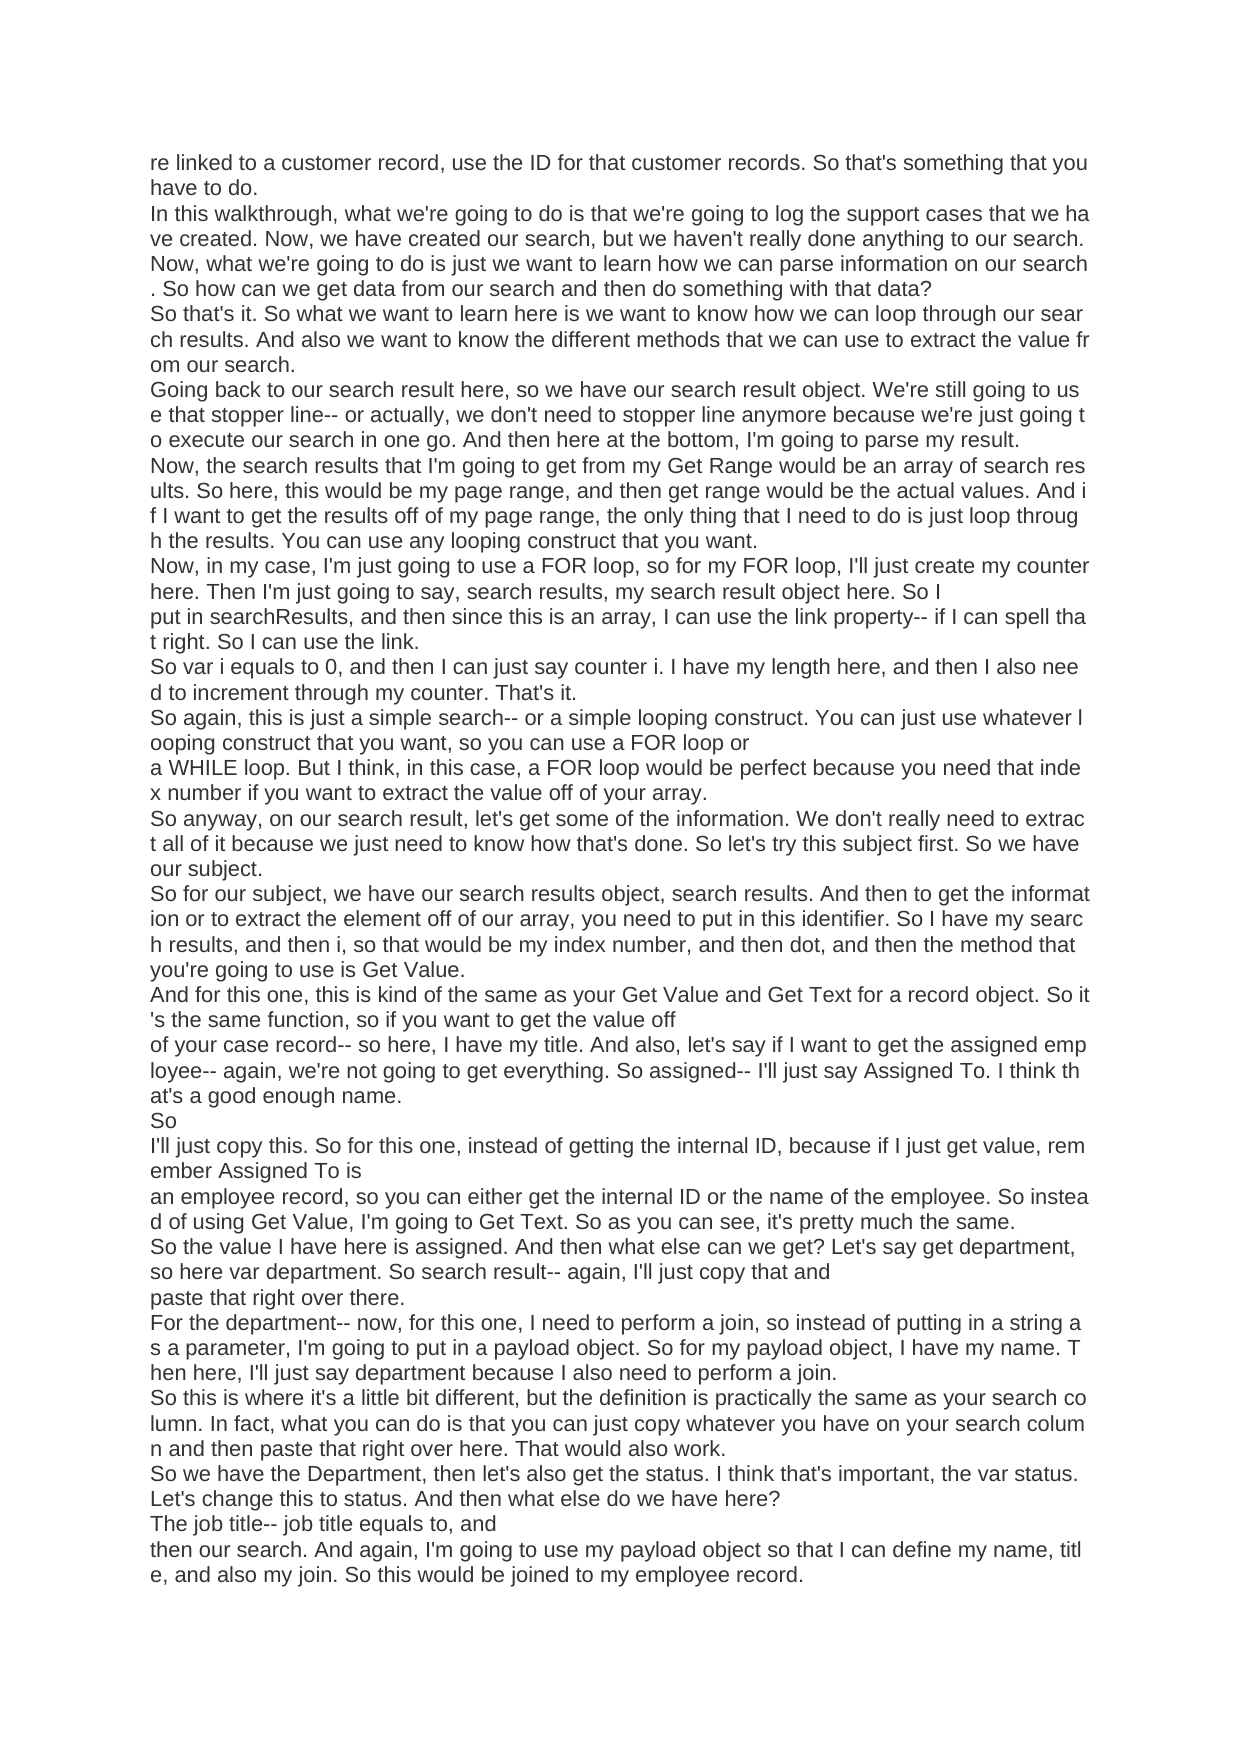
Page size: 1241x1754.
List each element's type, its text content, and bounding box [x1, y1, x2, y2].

text So anyway, on our search result, let's get some of the information. We don't really need to extract all of it because we just need to know how that's done. So let's try this subject first. So we have our subject. [150, 805, 1090, 881]
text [150, 150, 1090, 200]
text So again, this is just a simple search-- or a simple looping construct. You can just use whatever looping construct that you want, so you can use a FOR loop or a WHILE loop. But I think, in this case, a FOR loop would be perfect because you need that index number if you want to extract the value off of your array. [150, 704, 1090, 805]
text Going back to our search result here, so we have our search result object. We're still going to use that stopper line-- or actually, we don't need to stopper line anymore because we're just going to execute our search in one go. And then here at the bottom, I'm going to parse my result. [150, 377, 1090, 452]
text So I'll just copy this. So for this one, instead of getting the internal ID, because if I just get value, remember Assigned To is an employee record, so you can either get the internal ID or the name of the employee. So instead of using Get Value, I'm going to Get Text. So as you can see, it's pretty much the same. [150, 1108, 1090, 1234]
text In this walkthrough, what we're going to do is that we're going to log the support cases that we have created. Now, we have created our search, but we haven't really done anything to our search. Now, what we're going to do is just we want to learn how we can parse information on our search. So how can we get data from our search and then do something with that data? [150, 200, 1090, 301]
text So this is where it's a little bit different, but the definition is practically the same as your search column. In fact, what you can do is that you can just copy whatever you have on your search column and then paste that right over here. That would also work. [150, 1385, 1090, 1461]
text So the value I have here is assigned. And then what else can we get? Let's say get department, so here var department. So search result-- again, I'll just copy that and paste that right over there. [150, 1234, 1090, 1309]
text The job title-- job title equals to, and then our search. And again, I'm going to use my payload object so that I can define my name, title, and also my join. So this would be joined to my employee record. [150, 1511, 1090, 1587]
text So for our subject, we have our search results object, search results. And then to get the information or to extract the element off of our array, you need to put in this identifier. So I have my search results, and then i, so that would be my index number, and then dot, and then the method that you're going to use is Get Value. [150, 881, 1090, 982]
text For the department-- now, for this one, I need to perform a join, so instead of putting in a string as a parameter, I'm going to put in a payload object. So for my payload object, I have my name. Then here, I'll just say department because I also need to perform a join. [150, 1309, 1090, 1385]
text So that's it. So what we want to learn here is we want to know how we can loop through our search results. And also we want to know the different methods that we can use to extract the value from our search. [150, 301, 1090, 377]
text Now, in my case, I'm just going to use a FOR loop, so for my FOR loop, I'll just create my counter here. Then I'm just going to say, search results, my search result object here. So I put in searchResults, and then since this is an array, I can use the link property-- if I can spell that right. So I can use the link. [150, 553, 1090, 654]
text Now, the search results that I'm going to get from my Get Range would be an array of search results. So here, this would be my page range, and then get range would be the actual values. And if I want to get the results off of my page range, the only thing that I need to do is just loop through the results. You can use any looping construct that you want. [150, 452, 1090, 553]
text And for this one, this is kind of the same as your Get Value and Get Text for a record object. So it's the same function, so if you want to get the value off of your case record-- so here, I have my title. And also, let's say if I want to get the assigned employee-- again, we're not going to get everything. So assigned-- I'll just say Assigned To. I think that's a good enough name. [150, 982, 1090, 1108]
text So var i equals to 0, and then I can just say counter i. I have my length here, and then I also need to increment through my counter. That's it. [150, 654, 1090, 704]
text So we have the Department, then let's also get the status. I think that's important, the var status. Let's change this to status. And then what else do we have here? [150, 1461, 1090, 1511]
